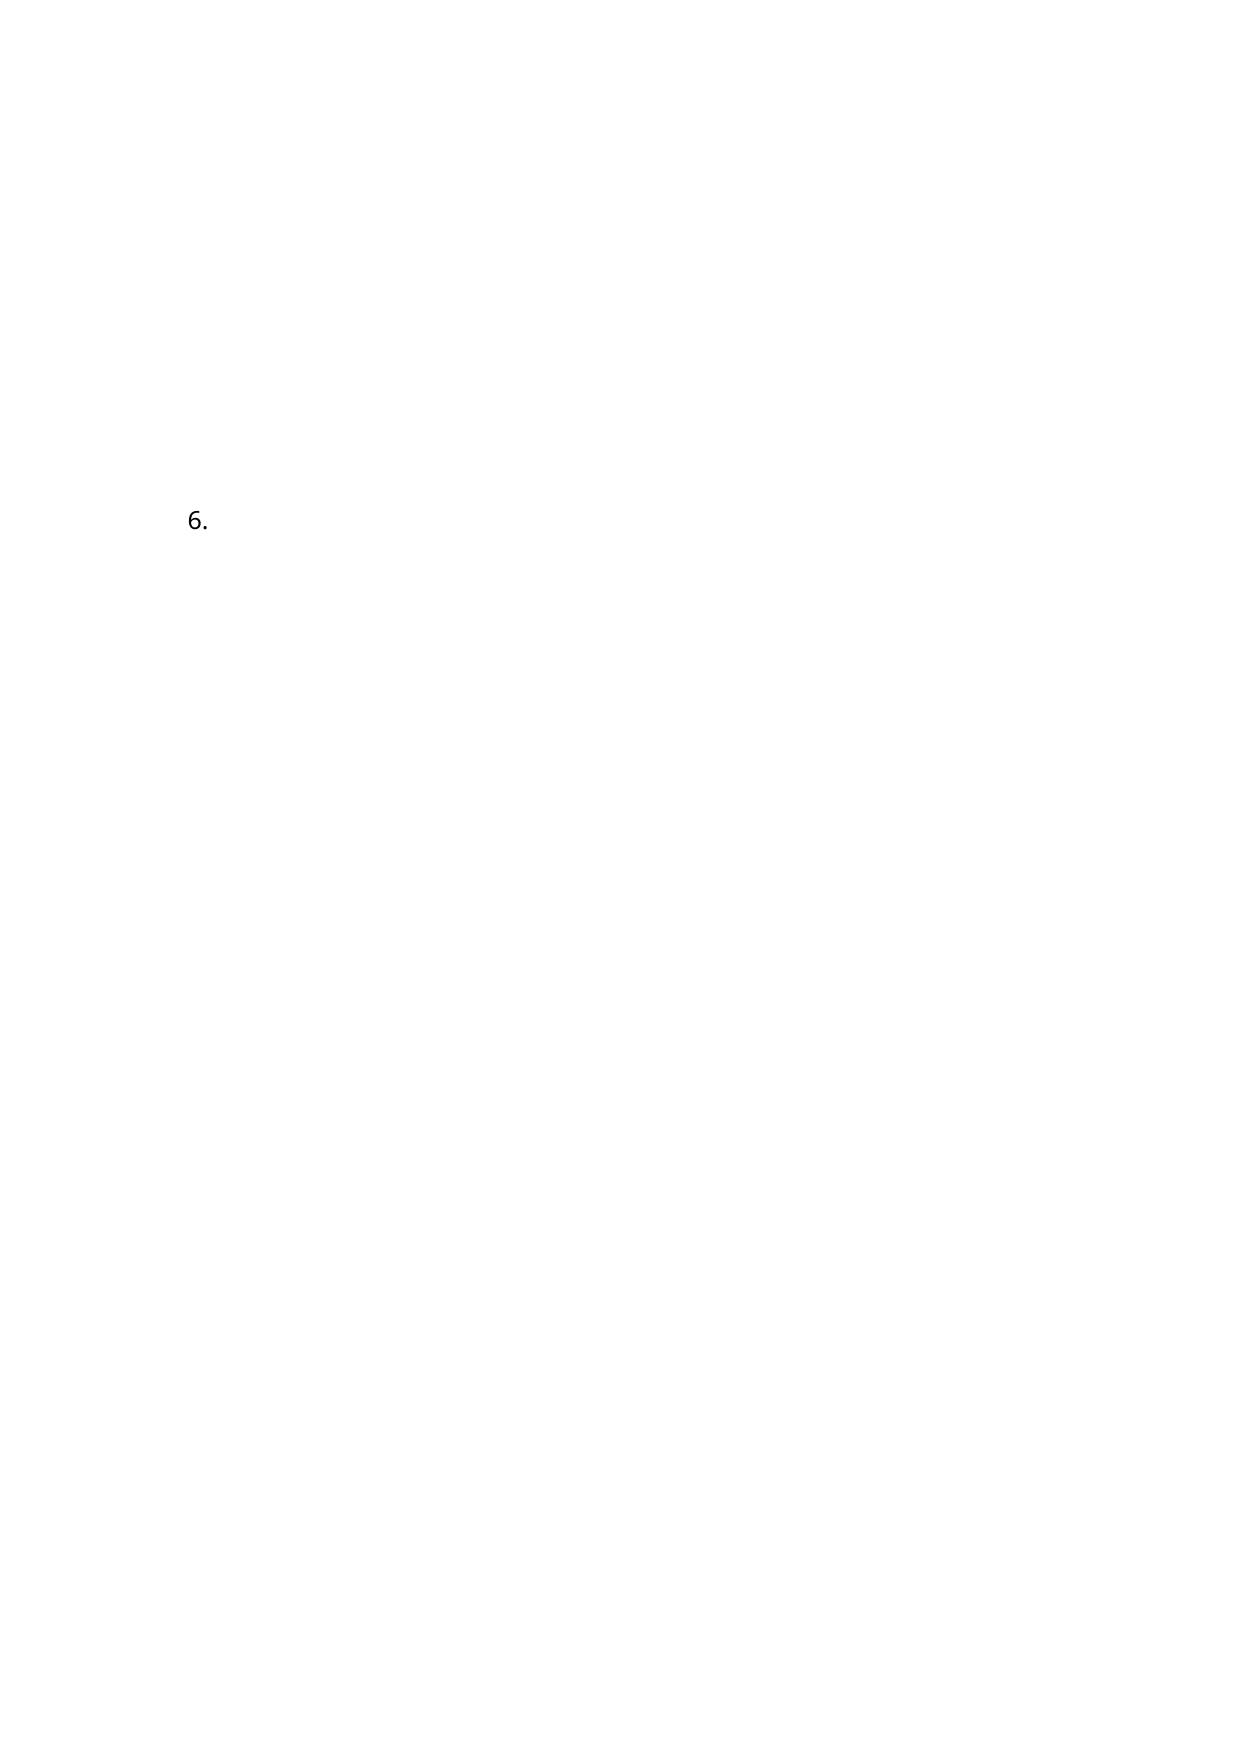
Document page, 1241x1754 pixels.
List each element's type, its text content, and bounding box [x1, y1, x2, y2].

text 6. [187, 487, 1053, 552]
